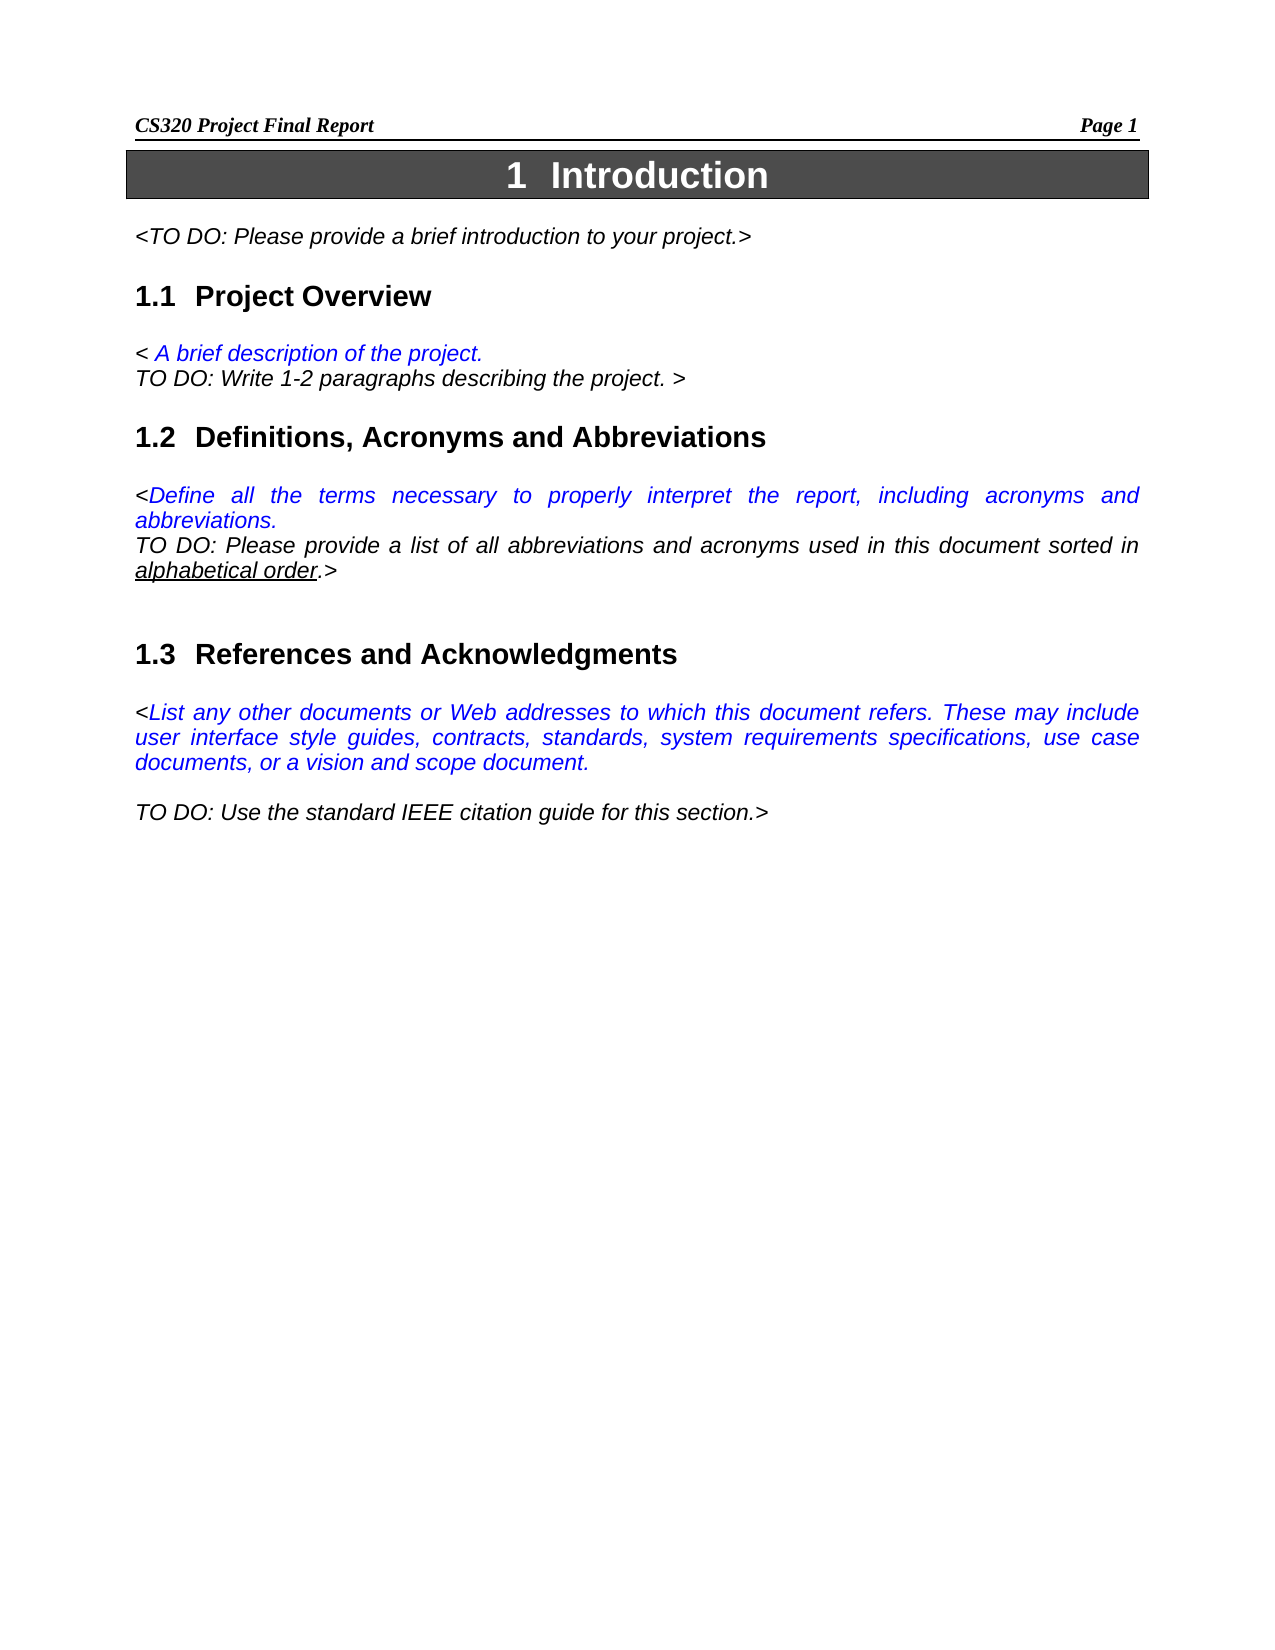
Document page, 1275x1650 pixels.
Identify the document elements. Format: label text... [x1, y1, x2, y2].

text TO DO: Please provide a list of all abbreviations and acronyms used in this document sorted in alphabetical order.> [135, 533, 1140, 583]
text < A brief description of the project. [135, 341, 1140, 366]
subtitle Definitions, Acronyms and Abbreviations [135, 420, 1140, 454]
text <Define all the terms necessary to properly interpret the report, including acronyms and abbreviations. [135, 483, 1140, 533]
subtitle Introduction [127, 151, 1148, 198]
subtitle Project Overview [135, 278, 1140, 312]
subtitle References and Acknowledgments [135, 637, 1140, 671]
text TO DO: Write 1-2 paragraphs describing the project. > [135, 366, 1140, 391]
text <TO DO: Please provide a brief introduction to your project.> [135, 224, 1140, 249]
text TO DO: Use the standard IEEE citation guide for this section.> [135, 800, 1140, 825]
text <List any other documents or Web addresses to which this document refers. These may include user interface style guides, contracts, standards, system requirements specifications, use case documents, or a vision and scope document. [135, 700, 1140, 775]
